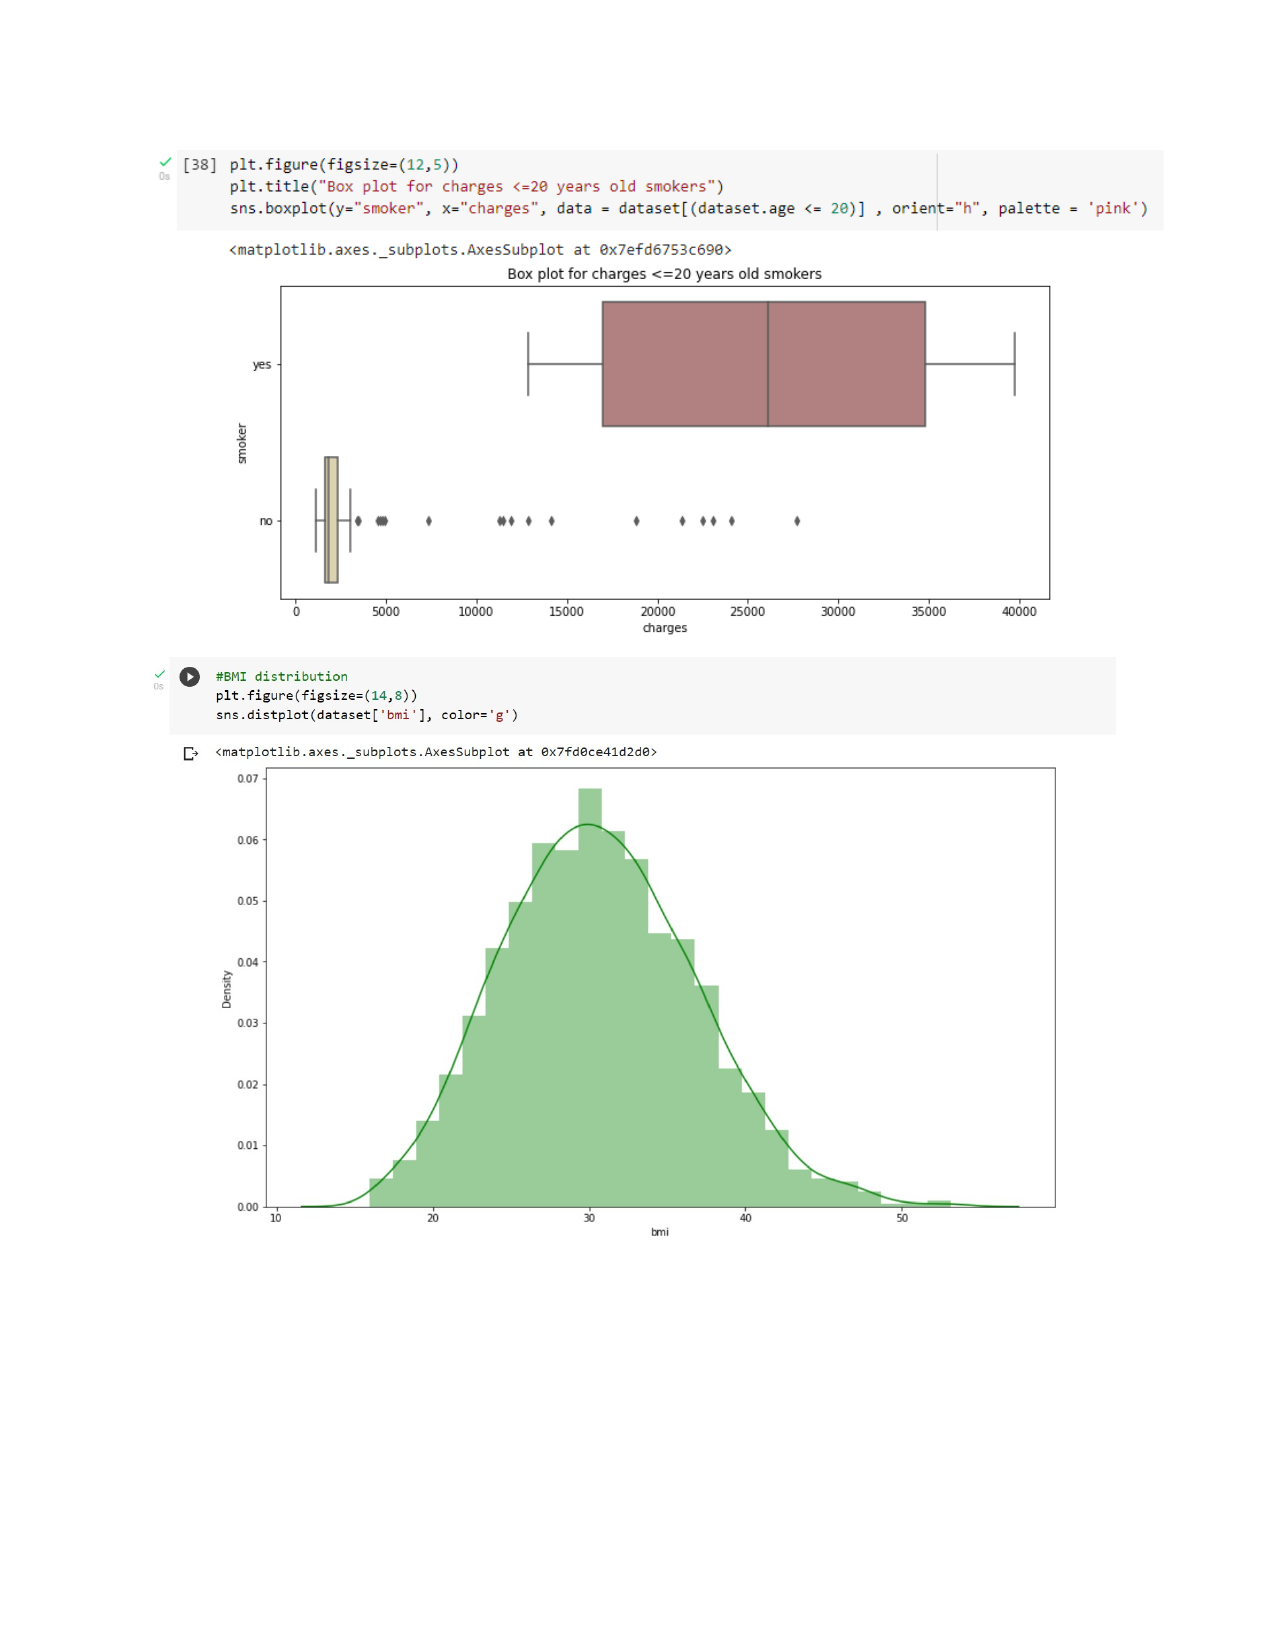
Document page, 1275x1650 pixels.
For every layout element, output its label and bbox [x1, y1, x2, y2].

picture [153, 657, 1117, 1236]
picture [153, 150, 1164, 654]
